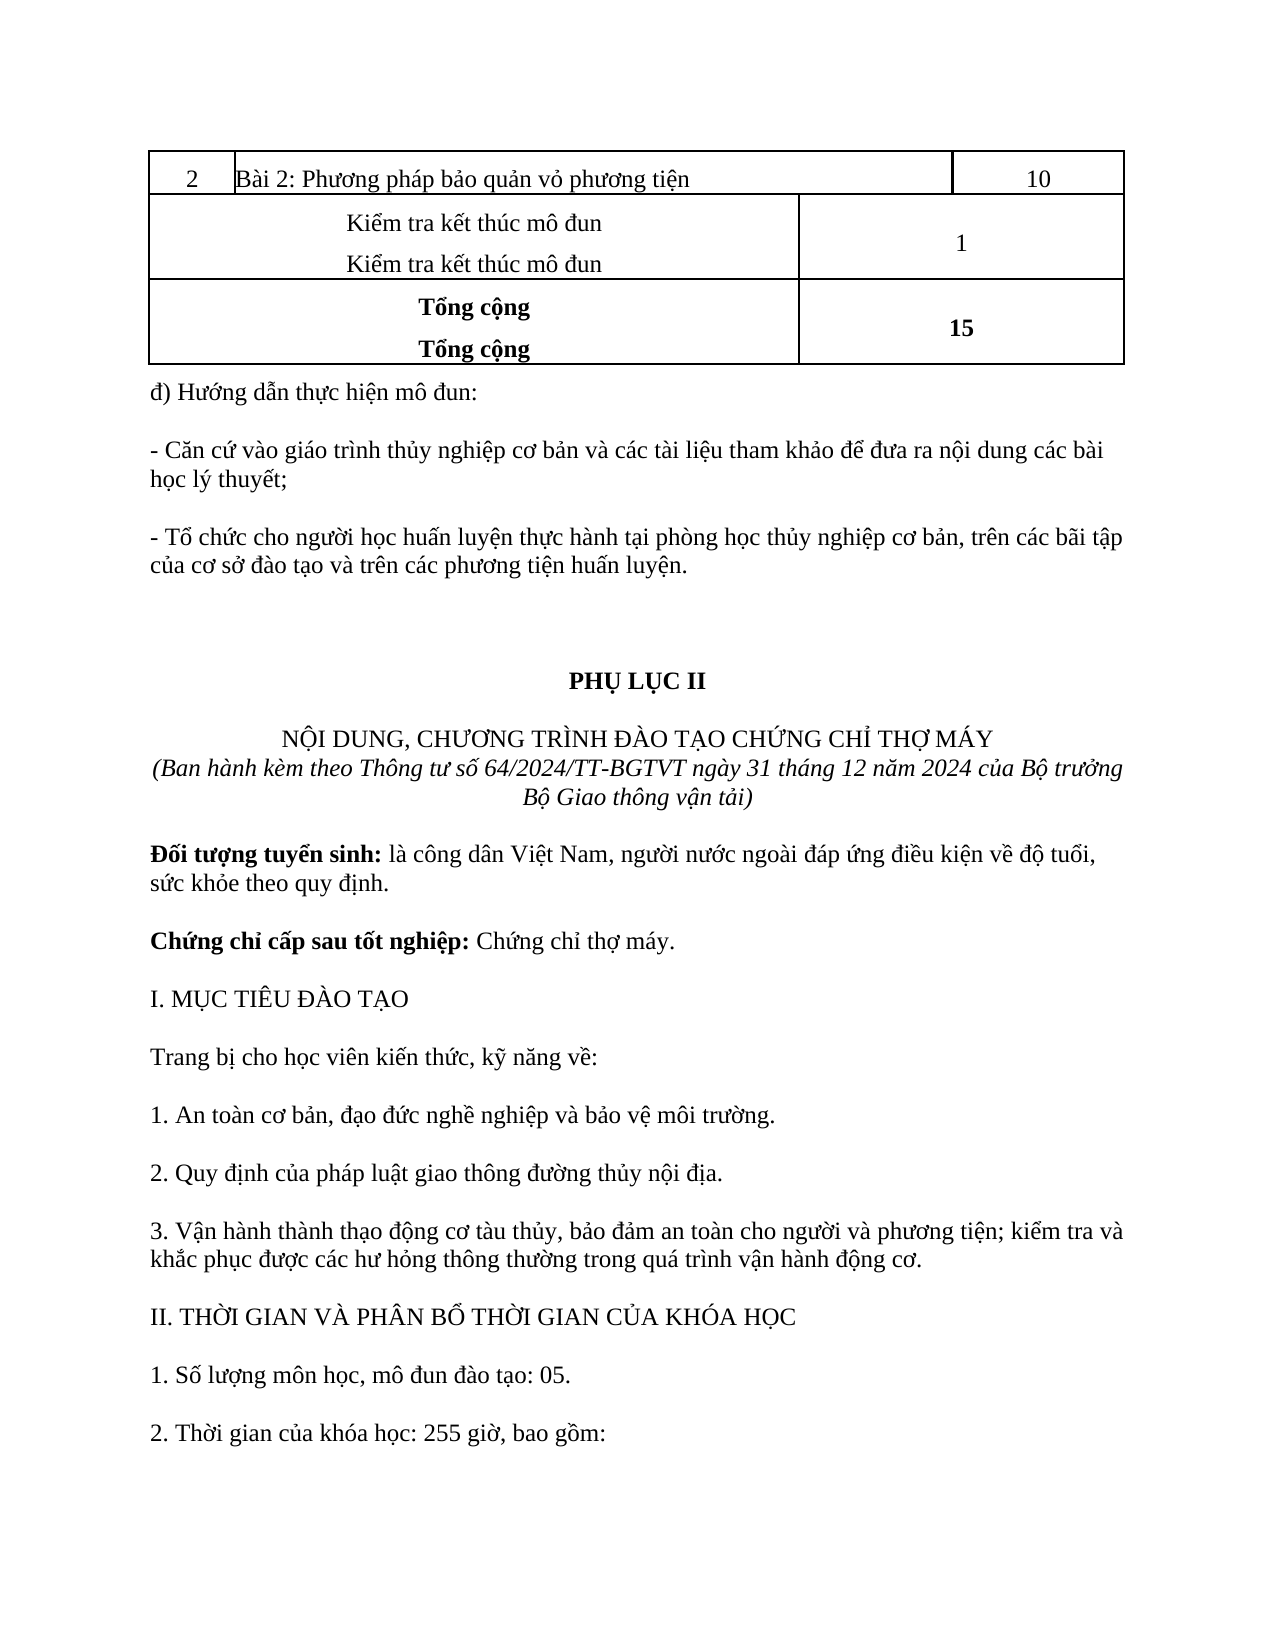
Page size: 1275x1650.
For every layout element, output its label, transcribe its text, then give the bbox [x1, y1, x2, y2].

table_cell Bài 2: Phương pháp bảo quản vỏ phương tiện [236, 152, 951, 193]
text - Tổ chức cho người học huấn luyện thực hành tại phòng học thủy nghiệp cơ bản, trên các bãi tập của cơ sở đào tạo và trên các phương tiện huấn luyện. [150, 522, 1125, 579]
table_cell 10 [954, 152, 1123, 193]
table_cell 15 [800, 280, 1123, 362]
text I. MỤC TIÊU ĐÀO TẠO [150, 984, 1125, 1013]
text II. THỜI GIAN VÀ PHÂN BỔ THỜI GIAN CỦA KHÓA HỌC [150, 1302, 1125, 1331]
text đ) Hướng dẫn thực hiện mô đun: [150, 377, 1125, 406]
text PHỤ LỤC II [150, 666, 1125, 695]
text 2. Quy định của pháp luật giao thông đường thủy nội địa. [150, 1158, 1125, 1187]
text - Căn cứ vào giáo trình thủy nghiệp cơ bản và các tài liệu tham khảo để đưa ra nội dung các bài học lý thuyết; [150, 435, 1125, 492]
text NỘI DUNG, CHƯƠNG TRÌNH ĐÀO TẠO CHỨNG CHỈ THỢ MÁY (Ban hành kèm theo Thông tư số 64/2024/TT-BGTVT ngày 31 tháng 12 năm 2024 của Bộ trưởng Bộ Giao thông vận tải) [150, 724, 1125, 810]
table_cell Tổng cộng [150, 280, 798, 362]
text Chứng chỉ cấp sau tốt nghiệp: Chứng chỉ thợ máy. [150, 926, 1125, 955]
text 2. Thời gian của khóa học: 255 giờ, bao gồm: [150, 1418, 1125, 1447]
text 1. An toàn cơ bản, đạo đức nghề nghiệp và bảo vệ môi trường. [150, 1100, 1125, 1129]
table_cell Kiểm tra kết thúc mô đun [150, 195, 798, 278]
table_cell 2 [150, 152, 234, 193]
text 3. Vận hành thành thạo động cơ tàu thủy, bảo đảm an toàn cho người và phương tiện; kiểm tra và khắc phục được các hư hỏng thông thường trong quá trình vận hành động cơ. [150, 1216, 1125, 1273]
text Trang bị cho học viên kiến thức, kỹ năng về: [150, 1042, 1125, 1071]
text 1. Số lượng môn học, mô đun đào tạo: 05. [150, 1360, 1125, 1389]
text Đối tượng tuyển sinh: là công dân Việt Nam, người nước ngoài đáp ứng điều kiện về độ tuổi, sức khỏe theo quy định. [150, 839, 1125, 897]
table_cell 1 [800, 195, 1123, 278]
